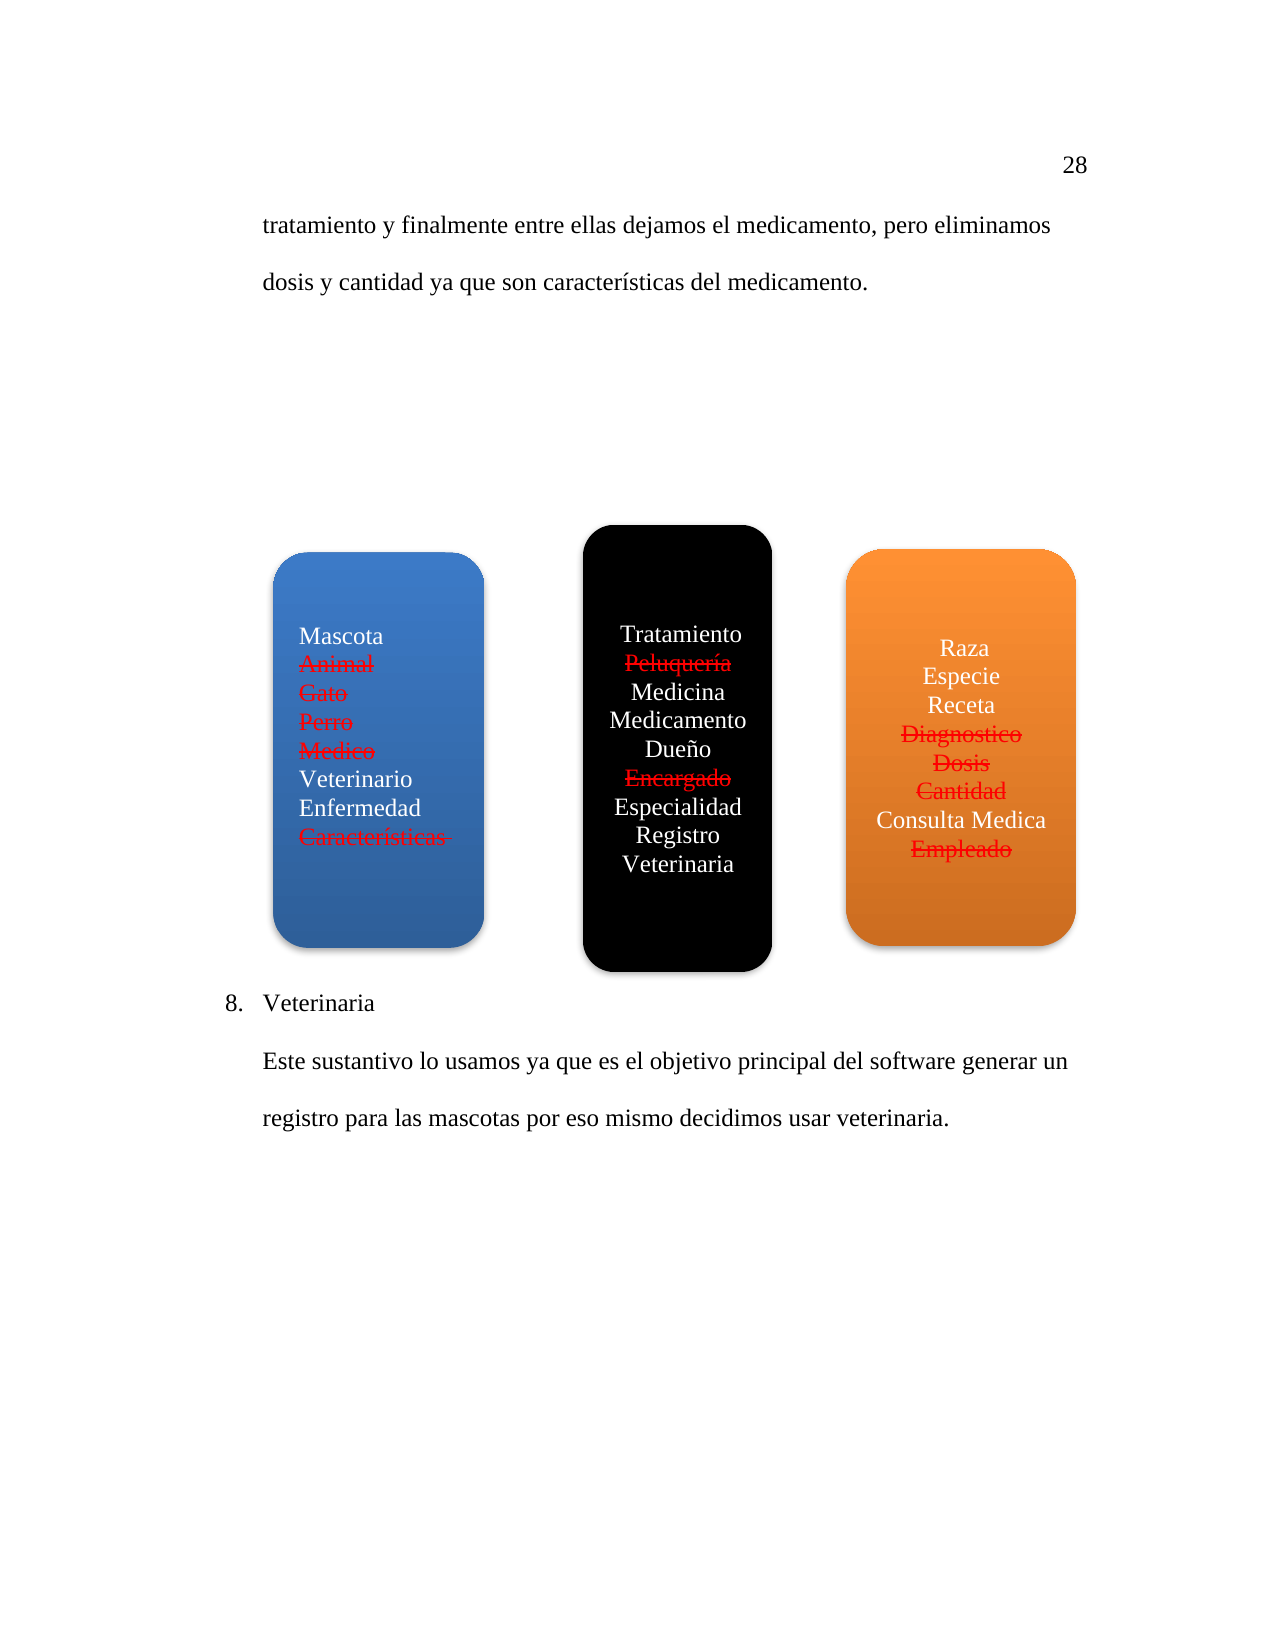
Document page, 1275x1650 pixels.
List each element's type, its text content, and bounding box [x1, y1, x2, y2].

list Este sustantivo lo usamos ya que es el objetivo principal del software generar un registro para las mascotas por eso mismo decidimos usar veterinaria. [262, 1046, 1087, 1132]
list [262, 210, 1087, 296]
list Veterinaria [225, 988, 1087, 1017]
